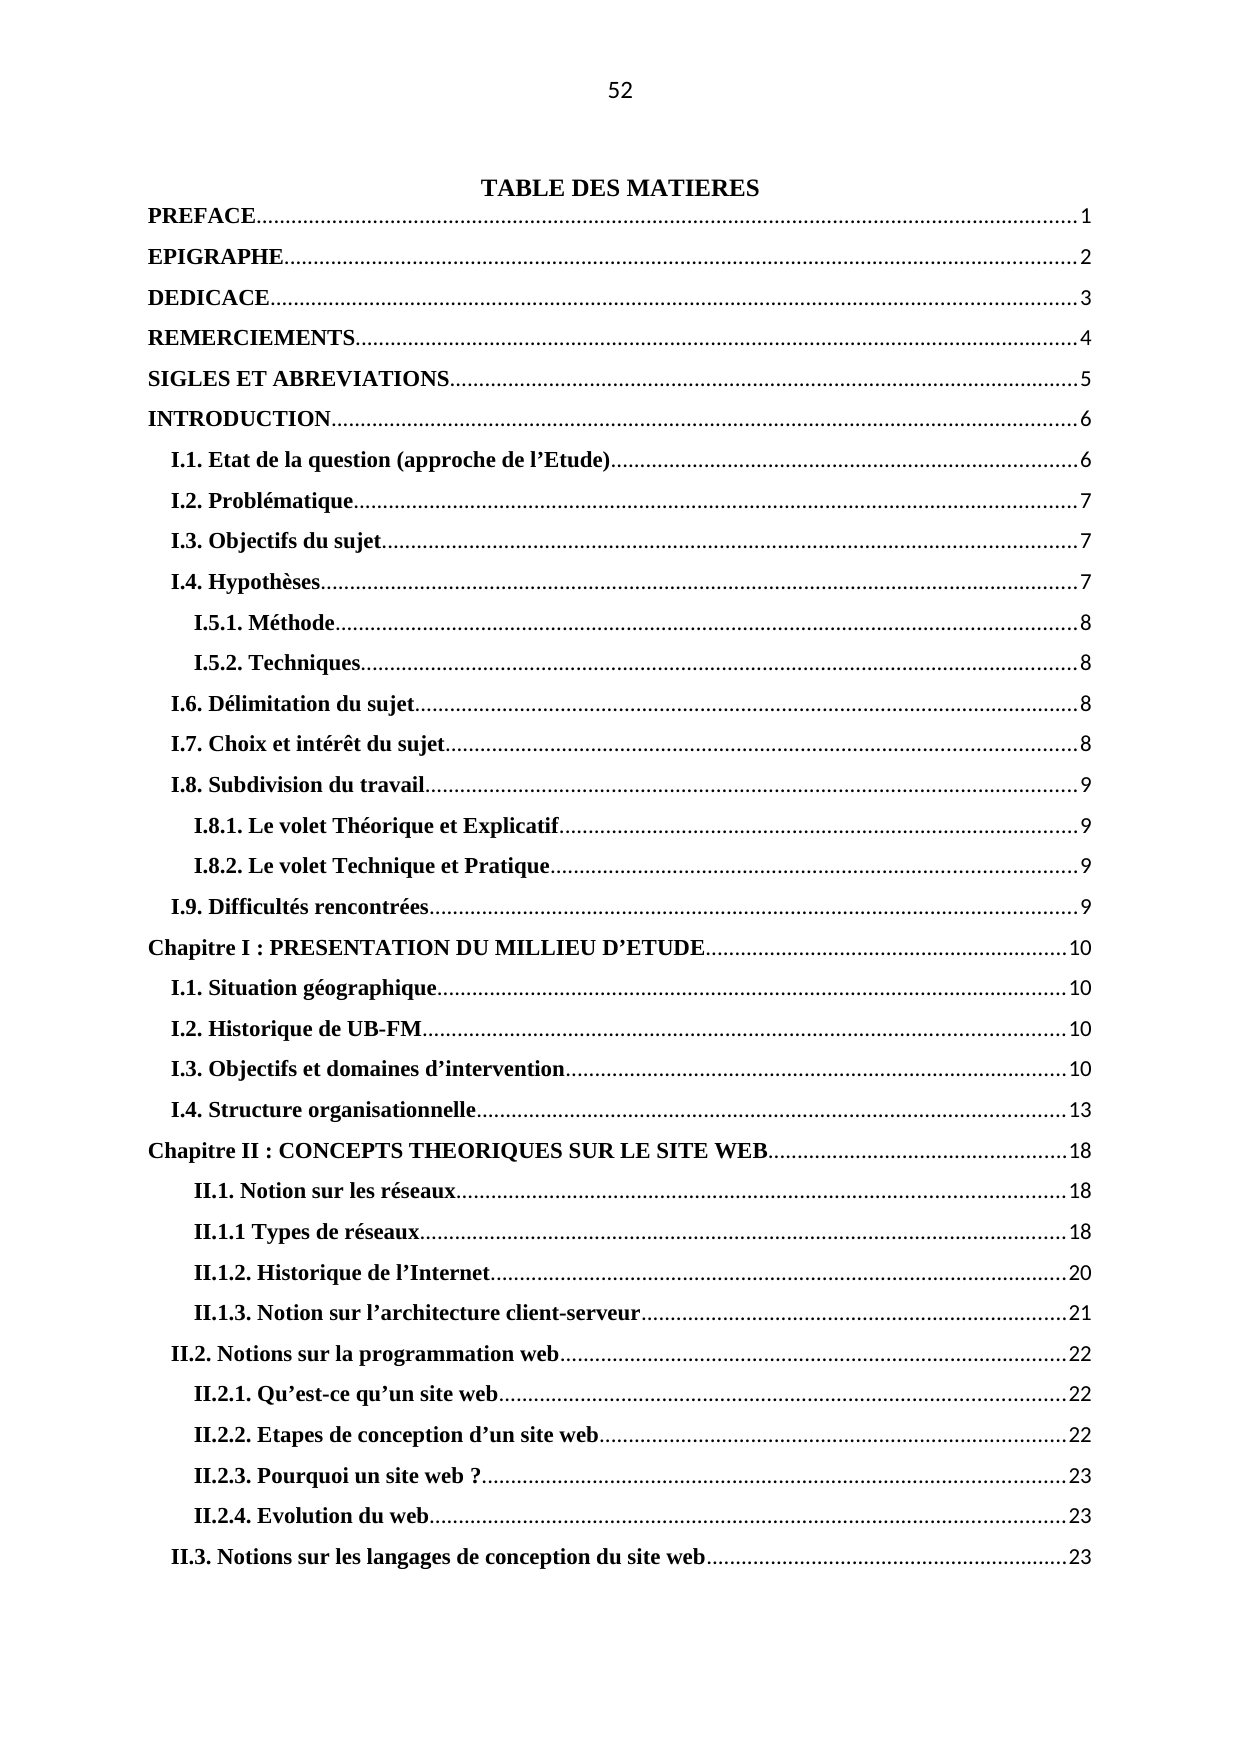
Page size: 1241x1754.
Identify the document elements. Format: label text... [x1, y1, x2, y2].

text I.9. Difficultés rencontrées 9 [171, 892, 1092, 920]
text EPIGRAPHE 2 [148, 242, 1092, 270]
text SIGLES ET ABREVIATIONS 5 [148, 364, 1092, 392]
text Chapitre I : PRESENTATION DU MILLIEU D’ETUDE 10 [148, 933, 1092, 961]
text INTRODUCTION 6 [148, 404, 1092, 433]
text II.2.4. Evolution du web 23 [193, 1501, 1092, 1529]
text PREFACE 1 [148, 201, 1092, 229]
subtitle TABLE DES MATIERES [148, 173, 1092, 201]
text II.2. Notions sur la programmation web 22 [171, 1339, 1092, 1367]
text I.5.1. Méthode 8 [193, 608, 1092, 636]
text II.1.1 Types de réseaux 18 [193, 1217, 1092, 1245]
text DEDICACE 3 [148, 283, 1092, 311]
text I.8.1. Le volet Théorique et Explicatif 9 [193, 811, 1092, 839]
text I.4. Structure organisationnelle 13 [171, 1095, 1092, 1123]
text I.8.2. Le volet Technique et Pratique 9 [193, 851, 1092, 879]
text II.2.1. Qu’est-ce qu’un site web 22 [193, 1379, 1092, 1408]
text II.3. Notions sur les langages de conception du site web 23 [171, 1542, 1092, 1570]
text Chapitre II : CONCEPTS THEORIQUES SUR LE SITE WEB 18 [148, 1136, 1092, 1164]
text I.3. Objectifs du sujet 7 [171, 526, 1092, 554]
text I.1. Etat de la question (approche de l’Etude) 6 [171, 445, 1092, 473]
text REMERCIEMENTS 4 [148, 323, 1092, 351]
text I.1. Situation géographique 10 [171, 973, 1092, 1001]
text II.1.3. Notion sur l’architecture client-serveur 21 [193, 1298, 1092, 1326]
text I.2. Problématique 7 [171, 486, 1092, 514]
text II.2.2. Etapes de conception d’un site web 22 [193, 1420, 1092, 1448]
text II.2.3. Pourquoi un site web ? 23 [193, 1461, 1092, 1489]
text II.1.2. Historique de l’Internet 20 [193, 1258, 1092, 1286]
text I.4. Hypothèses 7 [171, 567, 1092, 595]
text I.8. Subdivision du travail 9 [171, 770, 1092, 798]
text I.2. Historique de UB-FM 10 [171, 1014, 1092, 1042]
text I.3. Objectifs et domaines d’intervention 10 [171, 1054, 1092, 1083]
text II.1. Notion sur les réseaux 18 [193, 1176, 1092, 1204]
text I.6. Délimitation du sujet 8 [171, 689, 1092, 717]
text I.5.2. Techniques 8 [193, 648, 1092, 676]
text I.7. Choix et intérêt du sujet 8 [171, 729, 1092, 758]
